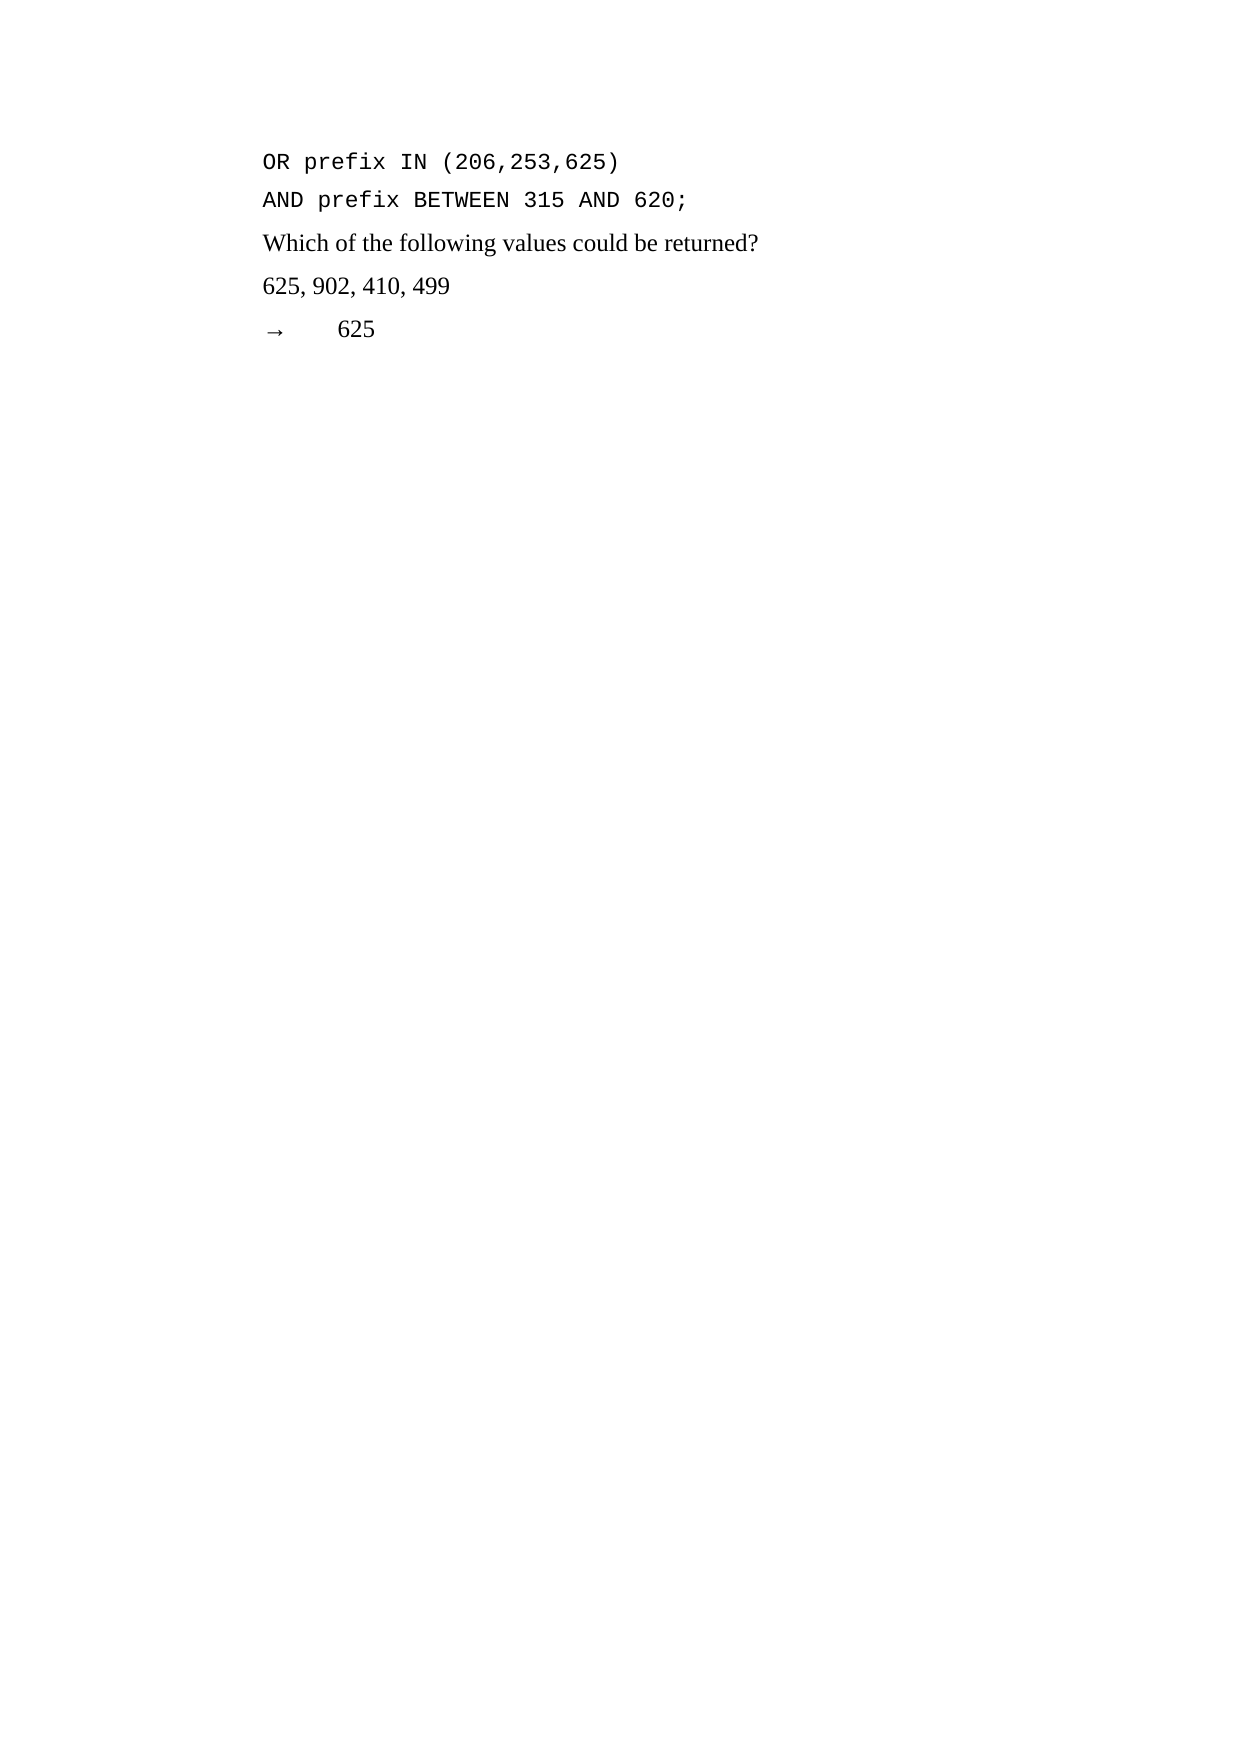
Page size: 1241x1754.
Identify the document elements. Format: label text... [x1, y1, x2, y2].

list OR prefix IN (206,253,625) [262, 150, 1053, 176]
list 625, 902, 410, 499 [262, 271, 1053, 299]
list Which of the following values could be returned? [262, 228, 1053, 256]
list → 625 [262, 314, 1053, 343]
list AND prefix BETWEEN 315 AND 620; [262, 189, 1053, 215]
